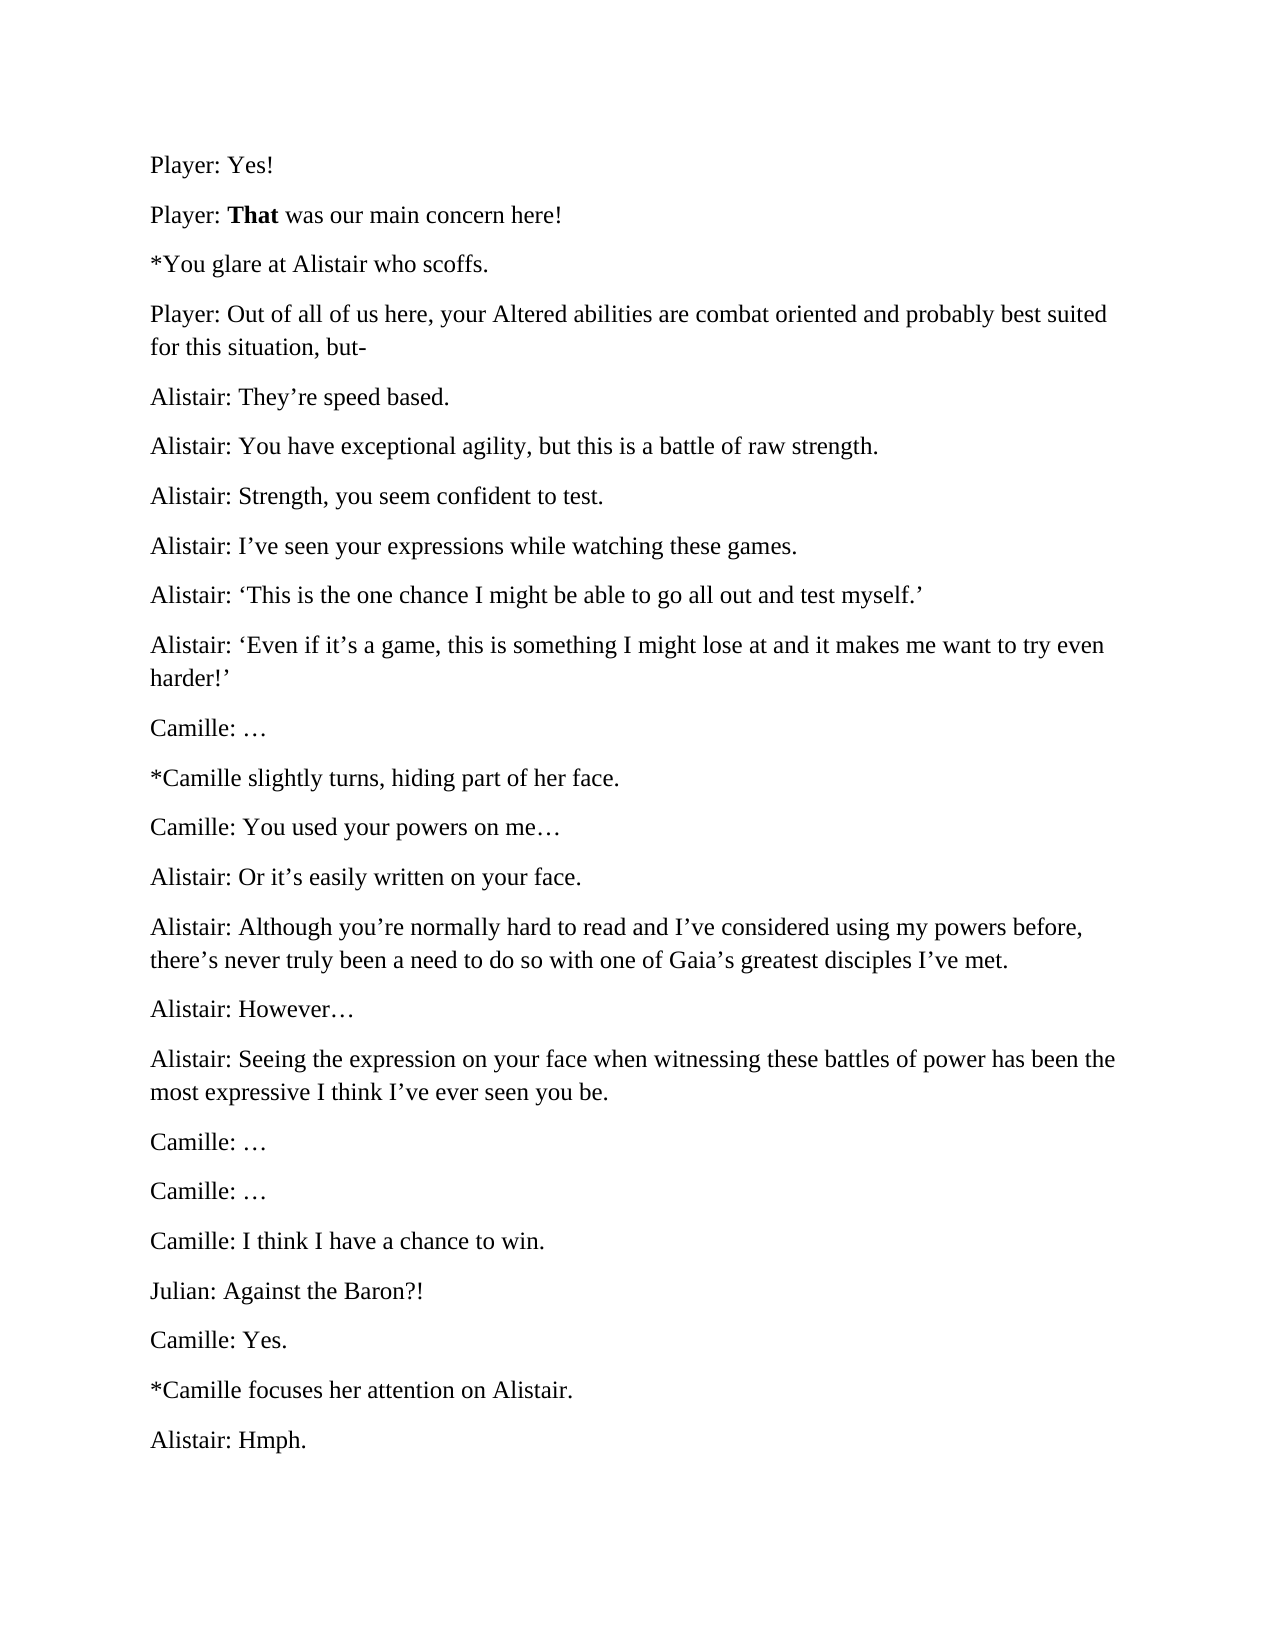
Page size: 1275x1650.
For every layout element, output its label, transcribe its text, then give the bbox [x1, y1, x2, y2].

text *Camille focuses her attention on Alistair. [150, 1375, 1125, 1404]
text Julian: Against the Baron?! [150, 1276, 1125, 1304]
text Player: Out of all of us here, your Altered abilities are combat oriented and probably best suited for this situation, but- [150, 299, 1125, 361]
text Alistair: Seeing the expression on your face when witnessing these battles of power has been the most expressive I think I’ve ever seen you be. [150, 1044, 1125, 1106]
text Camille: Yes. [150, 1326, 1125, 1354]
text Alistair: I’ve seen your expressions while watching these games. [150, 531, 1125, 559]
text Alistair: Hmph. [150, 1425, 1125, 1454]
text Camille: … [150, 713, 1125, 742]
text Alistair: You have exceptional agility, but this is a battle of raw strength. [150, 431, 1125, 460]
text Camille: … [150, 1176, 1125, 1205]
text Camille: I think I have a chance to win. [150, 1226, 1125, 1255]
text Alistair: However… [150, 994, 1125, 1023]
text Alistair: Although you’re normally hard to read and I’ve considered using my powers before, there’s never truly been a need to do so with one of Gaia’s greatest disciples I’ve met. [150, 912, 1125, 973]
text *You glare at Alistair who scoffs. [150, 249, 1125, 278]
text *Camille slightly turns, hiding part of her face. [150, 763, 1125, 791]
text Player: That was our main concern here! [150, 200, 1125, 228]
text Camille: You used your powers on me… [150, 812, 1125, 841]
text Player: Yes! [150, 150, 1125, 179]
text Alistair: They’re speed based. [150, 382, 1125, 411]
text Camille: … [150, 1127, 1125, 1156]
text Alistair: Strength, you seem confident to test. [150, 481, 1125, 510]
text Alistair: Or it’s easily written on your face. [150, 862, 1125, 891]
text Alistair: ‘This is the one chance I might be able to go all out and test myself.’ [150, 581, 1125, 609]
text Alistair: ‘Even if it’s a game, this is something I might lose at and it makes me want to try even harder!’ [150, 630, 1125, 692]
